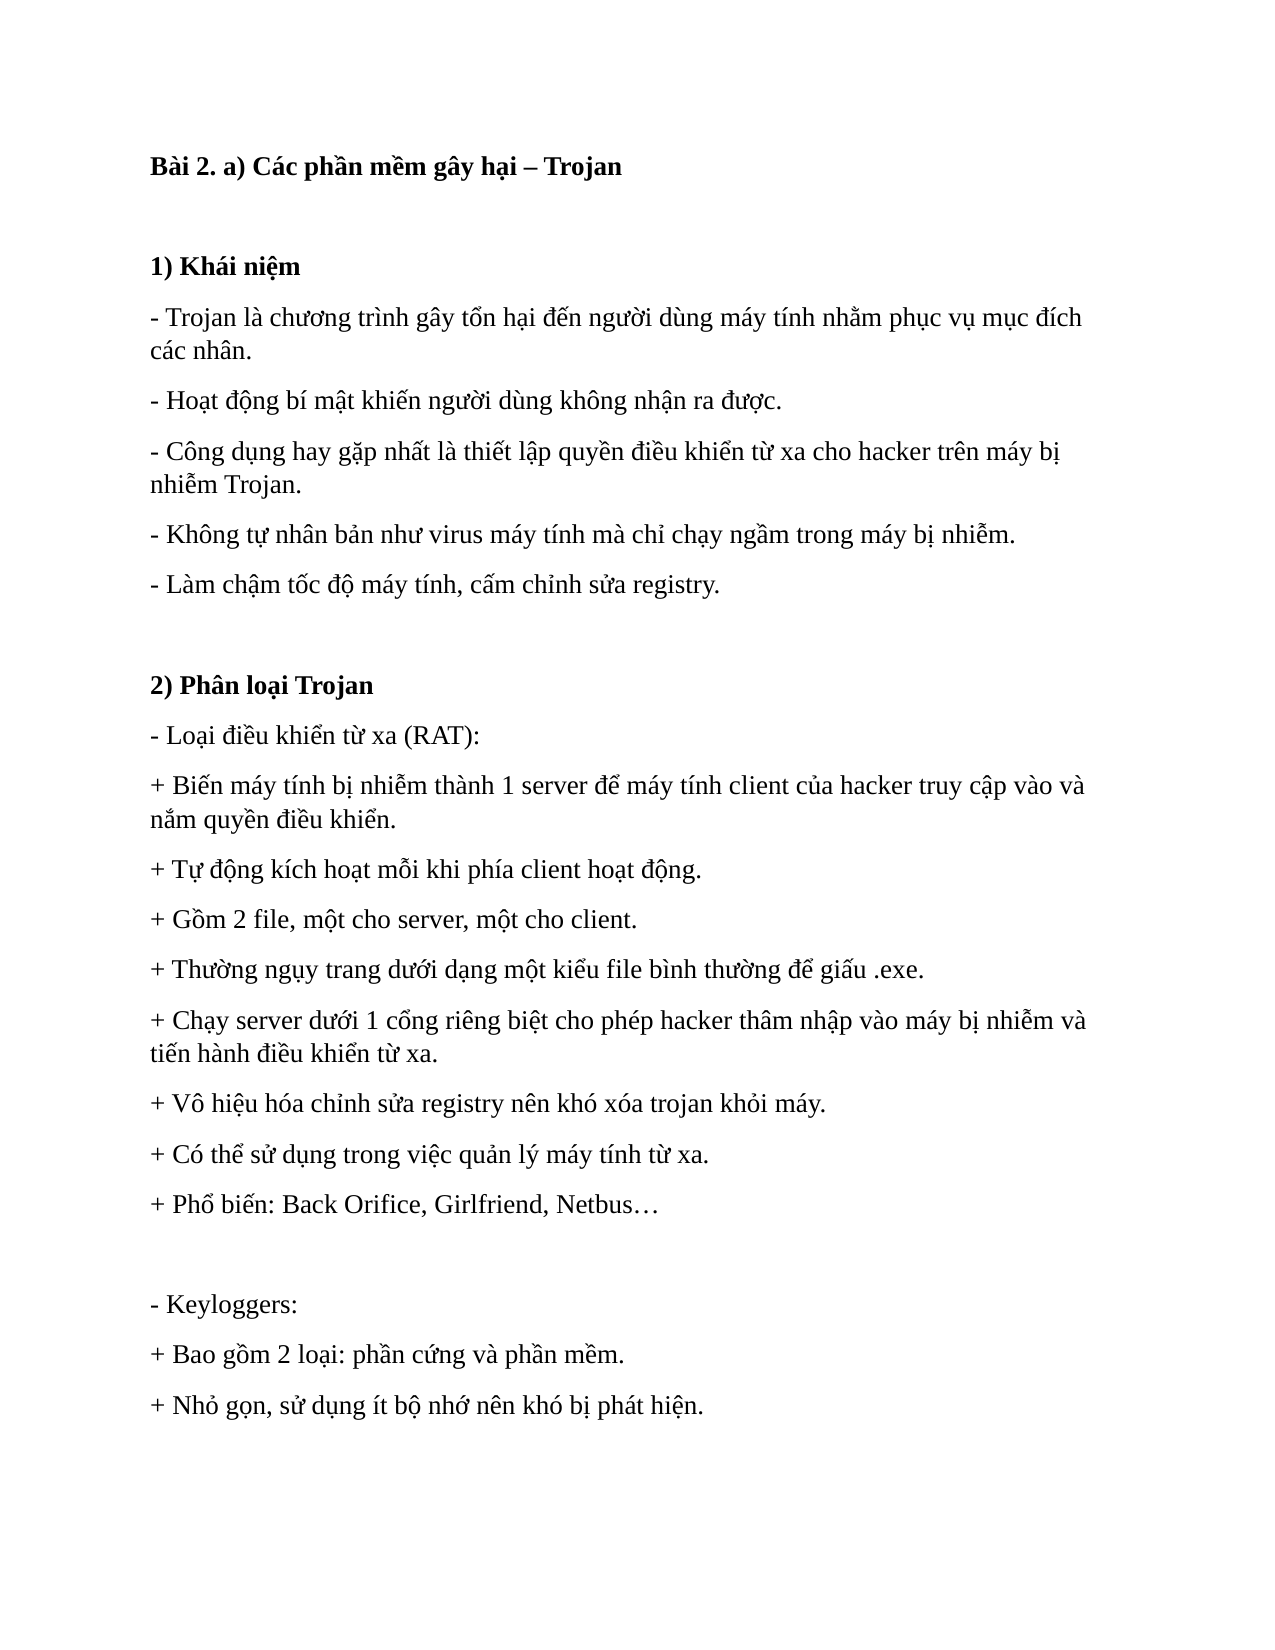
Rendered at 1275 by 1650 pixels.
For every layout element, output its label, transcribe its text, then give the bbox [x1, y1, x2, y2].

text + Bao gồm 2 loại: phần cứng và phần mềm. [150, 1338, 1125, 1370]
text + Biến máy tính bị nhiễm thành 1 server để máy tính client của hacker truy cập vào và nắm quyền điều khiển. [150, 769, 1125, 834]
text + Gồm 2 file, một cho server, một cho client. [150, 903, 1125, 934]
text + Thường ngụy trang dưới dạng một kiểu file bình thường để giấu .exe. [150, 953, 1125, 985]
text - Hoạt động bí mật khiến người dùng không nhận ra được. [150, 384, 1125, 416]
text - Làm chậm tốc độ máy tính, cấm chỉnh sửa registry. [150, 568, 1125, 600]
text 2) Phân loại Trojan [150, 669, 1125, 700]
text + Vô hiệu hóa chỉnh sửa registry nên khó xóa trojan khỏi máy. [150, 1087, 1125, 1119]
text + Chạy server dưới 1 cổng riêng biệt cho phép hacker thâm nhập vào máy bị nhiễm và tiến hành điều khiển từ xa. [150, 1004, 1125, 1068]
text - Loại điều khiển từ xa (RAT): [150, 719, 1125, 750]
text + Tự động kích hoạt mỗi khi phía client hoạt động. [150, 853, 1125, 884]
text + Phổ biến: Back Orifice, Girlfriend, Netbus… [150, 1188, 1125, 1219]
text + Có thể sử dụng trong việc quản lý máy tính từ xa. [150, 1138, 1125, 1169]
text - Không tự nhân bản như virus máy tính mà chỉ chạy ngầm trong máy bị nhiễm. [150, 518, 1125, 549]
text 1) Khái niệm [150, 250, 1125, 282]
text - Công dụng hay gặp nhất là thiết lập quyền điều khiển từ xa cho hacker trên máy bị nhiễm Trojan. [150, 434, 1125, 499]
text - Keyloggers: [150, 1288, 1125, 1319]
text - Trojan là chương trình gây tổn hại đến người dùng máy tính nhằm phục vụ mục đích các nhân. [150, 301, 1125, 365]
text Bài 2. a) Các phần mềm gây hại – Trojan [150, 150, 1125, 181]
text + Nhỏ gọn, sử dụng ít bộ nhớ nên khó bị phát hiện. [150, 1389, 1125, 1420]
